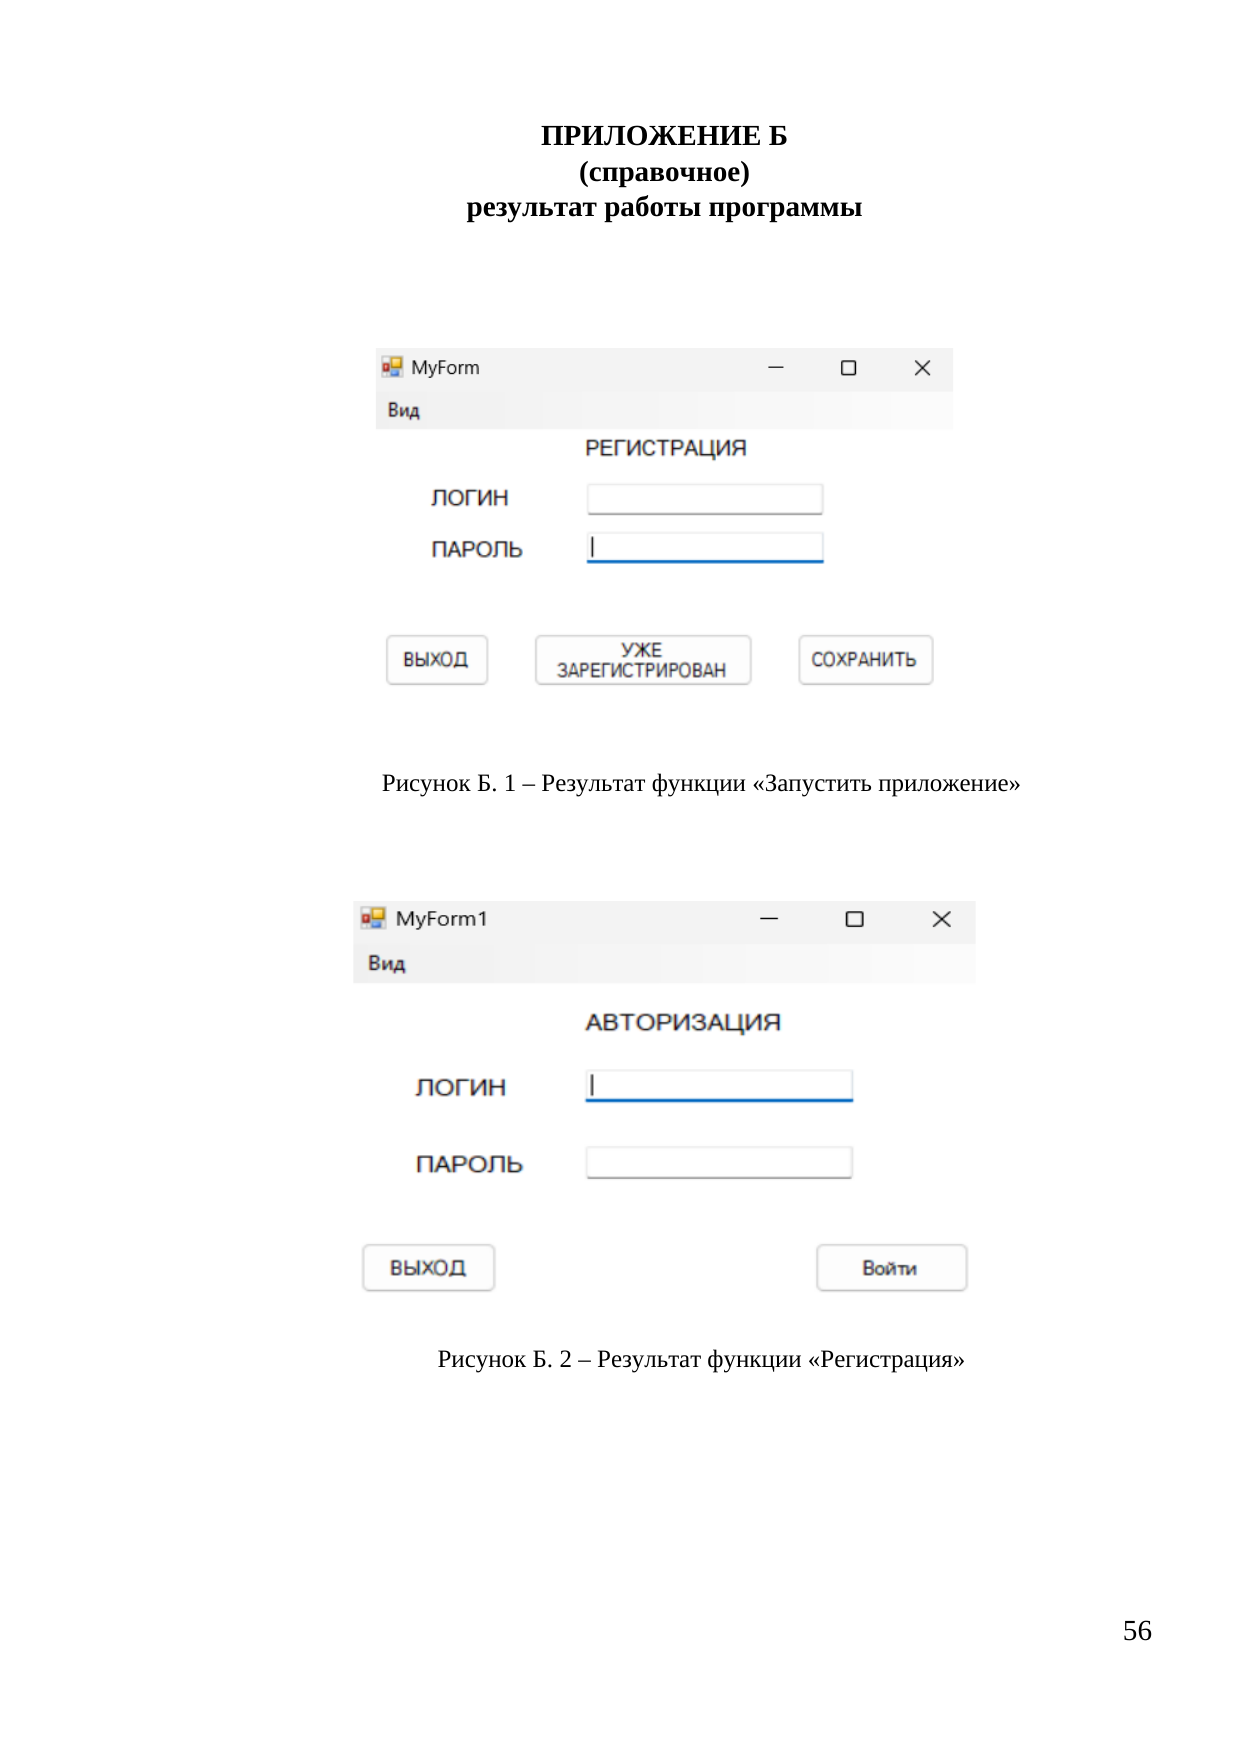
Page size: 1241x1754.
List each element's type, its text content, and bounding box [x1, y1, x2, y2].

picture [353, 901, 976, 1316]
subtitle ПРИЛОЖЕНИЕ Б [177, 118, 1152, 152]
text Рисунок Б. 2 – Результат функции «Регистрация» [177, 1344, 1152, 1373]
text результат работы программы [177, 189, 1152, 223]
text Рисунок Б. 1 – Результат функции «Запустить приложение» [177, 768, 1152, 797]
text (справочное) [177, 152, 1152, 189]
picture [375, 348, 954, 740]
